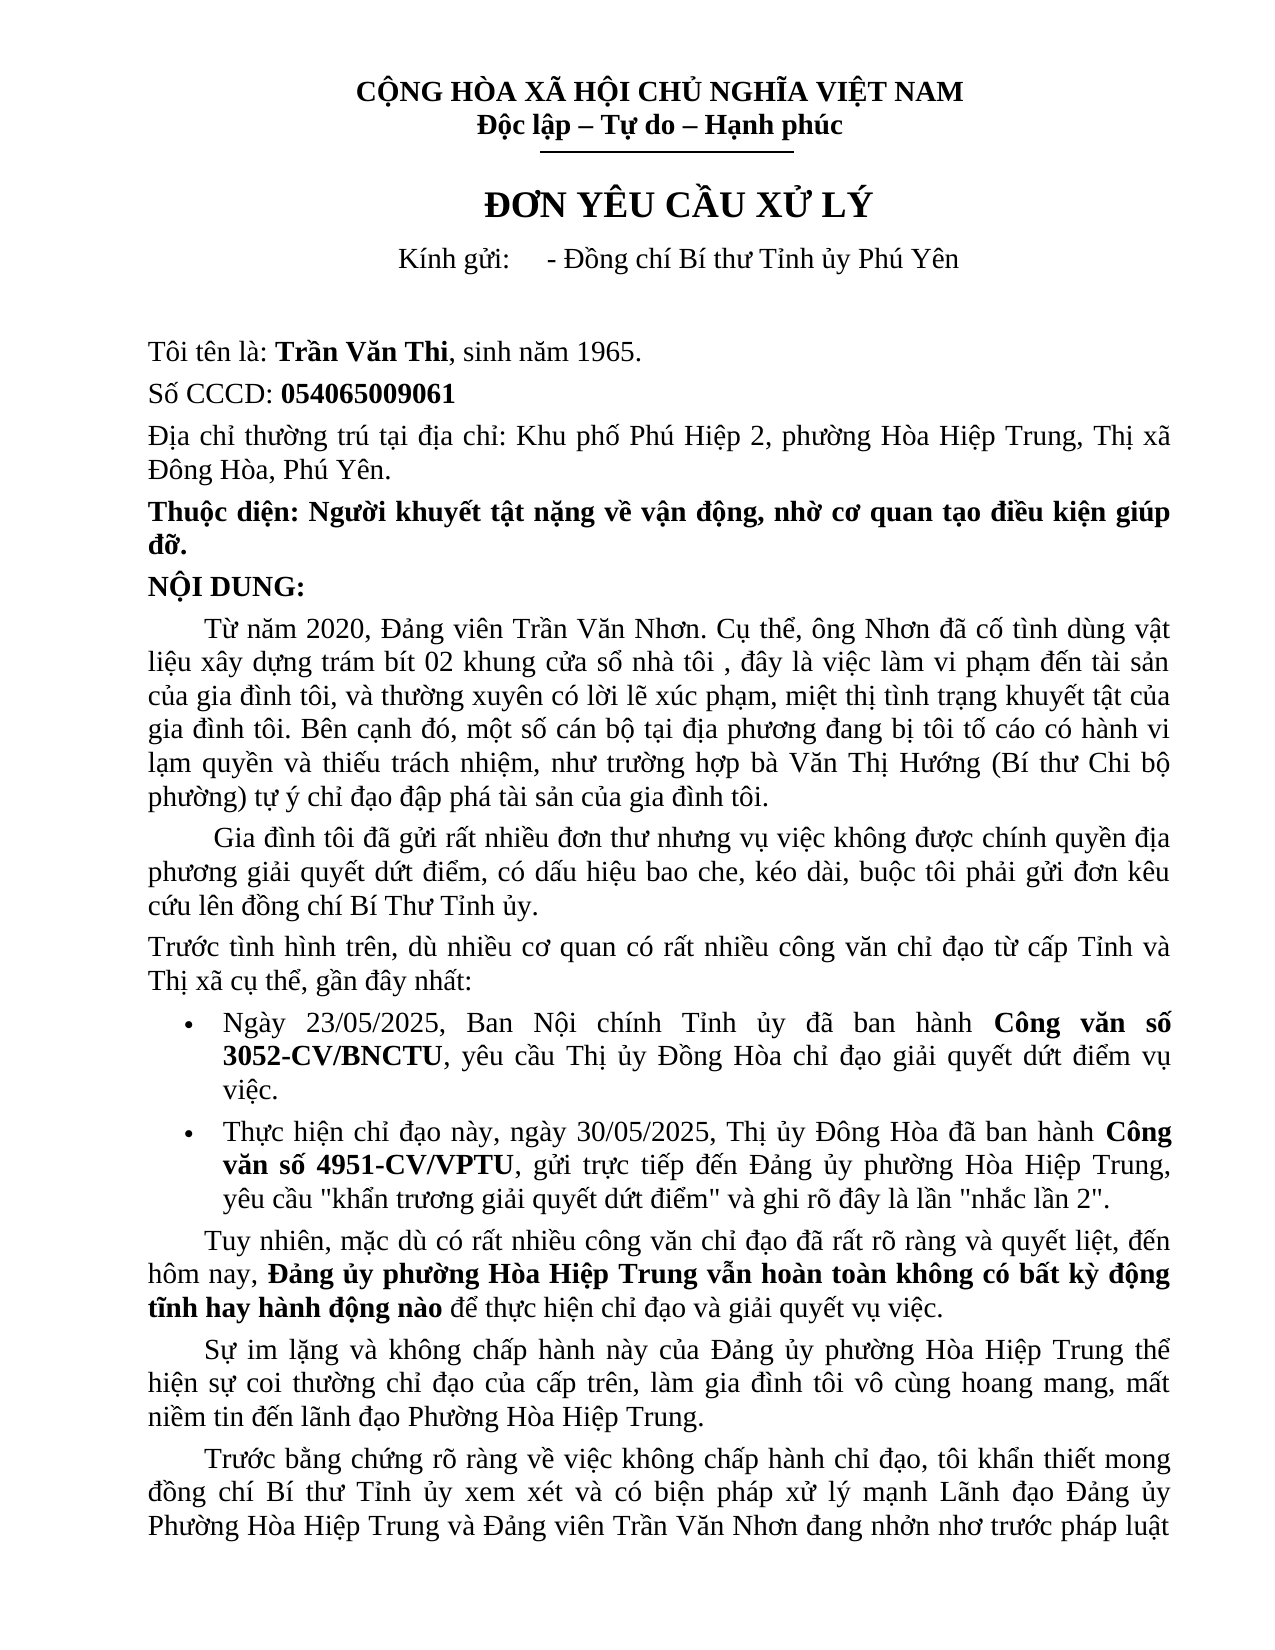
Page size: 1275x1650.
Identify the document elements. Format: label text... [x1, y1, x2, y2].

text Tôi tên là: Trần Văn Thi, sinh năm 1965. [148, 334, 1172, 368]
text Sự im lặng và không chấp hành này của Đảng ủy phường Hòa Hiệp Trung thể hiện sự coi thường chỉ đạo của cấp trên, làm gia đình tôi vô cùng hoang mang, mất niềm tin đến lãnh đạo Phường Hòa Hiệp Trung. [148, 1332, 1172, 1432]
text Độc lập – Tự do – Hạnh phúc [148, 107, 1172, 141]
text Kính gửi: - Đồng chí Bí thư Tỉnh ủy Phú Yên [176, 241, 1172, 274]
text Từ năm 2020, Đảng viên Trần Văn Nhơn. Cụ thể, ông Nhơn đã cố tình dùng vật liệu xây dựng trám bít 02 khung cửa sổ nhà tôi , đây là việc làm vi phạm đến tài sản của gia đình tôi, và thường xuyên có lời lẽ xúc phạm, miệt thị tình trạng khuyết tật của gia đình tôi. Bên cạnh đó, một số cán bộ tại địa phương đang bị tôi tố cáo có hành vi lạm quyền và thiếu trách nhiệm, như trường hợp bà Văn Thị Hướng (Bí thư Chi bộ phường) tự ý chỉ đạo đập phá tài sản của gia đình tôi. [148, 611, 1172, 812]
text Trước tình hình trên, dù nhiều cơ quan có rất nhiều công văn chỉ đạo từ cấp Tỉnh và Thị xã cụ thể, gần đây nhất: [148, 929, 1172, 997]
list Thực hiện chỉ đạo này, ngày 30/05/2025, Thị ủy Đông Hòa đã ban hành Công văn số 4951-CV/VPTU, gửi trực tiếp đến Đảng ủy phường Hòa Hiệp Trung, yêu cầu "khẩn trương giải quyết dứt điểm" và ghi rõ đây là lần "nhắc lần 2". [185, 1114, 1172, 1214]
text NỘI DUNG: [148, 569, 1172, 603]
text Số CCCD: 054065009061 [148, 376, 1172, 410]
text CỘNG HÒA XÃ HỘI CHỦ NGHĨA VIỆT NAM [148, 74, 1172, 107]
text Thuộc diện: Người khuyết tật nặng về vận động, nhờ cơ quan tạo điều kiện giúp đỡ. [148, 494, 1172, 561]
text Tuy nhiên, mặc dù có rất nhiều công văn chỉ đạo đã rất rõ ràng và quyết liệt, đến hôm nay, Đảng ủy phường Hòa Hiệp Trung vẫn hoàn toàn không có bất kỳ động tĩnh hay hành động nào để thực hiện chỉ đạo và giải quyết vụ việc. [148, 1223, 1172, 1323]
text ĐƠN YÊU CẦU XỬ LÝ [176, 183, 1172, 226]
text Địa chỉ thường trú tại địa chỉ: Khu phố Phú Hiệp 2, phường Hòa Hiệp Trung, Thị xã Đông Hòa, Phú Yên. [148, 418, 1172, 485]
list Ngày 23/05/2025, Ban Nội chính Tỉnh ủy đã ban hành Công văn số 3052-CV/BNCTU, yêu cầu Thị ủy Đồng Hòa chỉ đạo giải quyết dứt điểm vụ việc. [185, 1005, 1172, 1106]
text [148, 1441, 1172, 1541]
text Gia đình tôi đã gửi rất nhiều đơn thư nhưng vụ việc không được chính quyền địa phương giải quyết dứt điểm, có dấu hiệu bao che, kéo dài, buộc tôi phải gửi đơn kêu cứu lên đồng chí Bí Thư Tỉnh ủy. [148, 821, 1172, 921]
